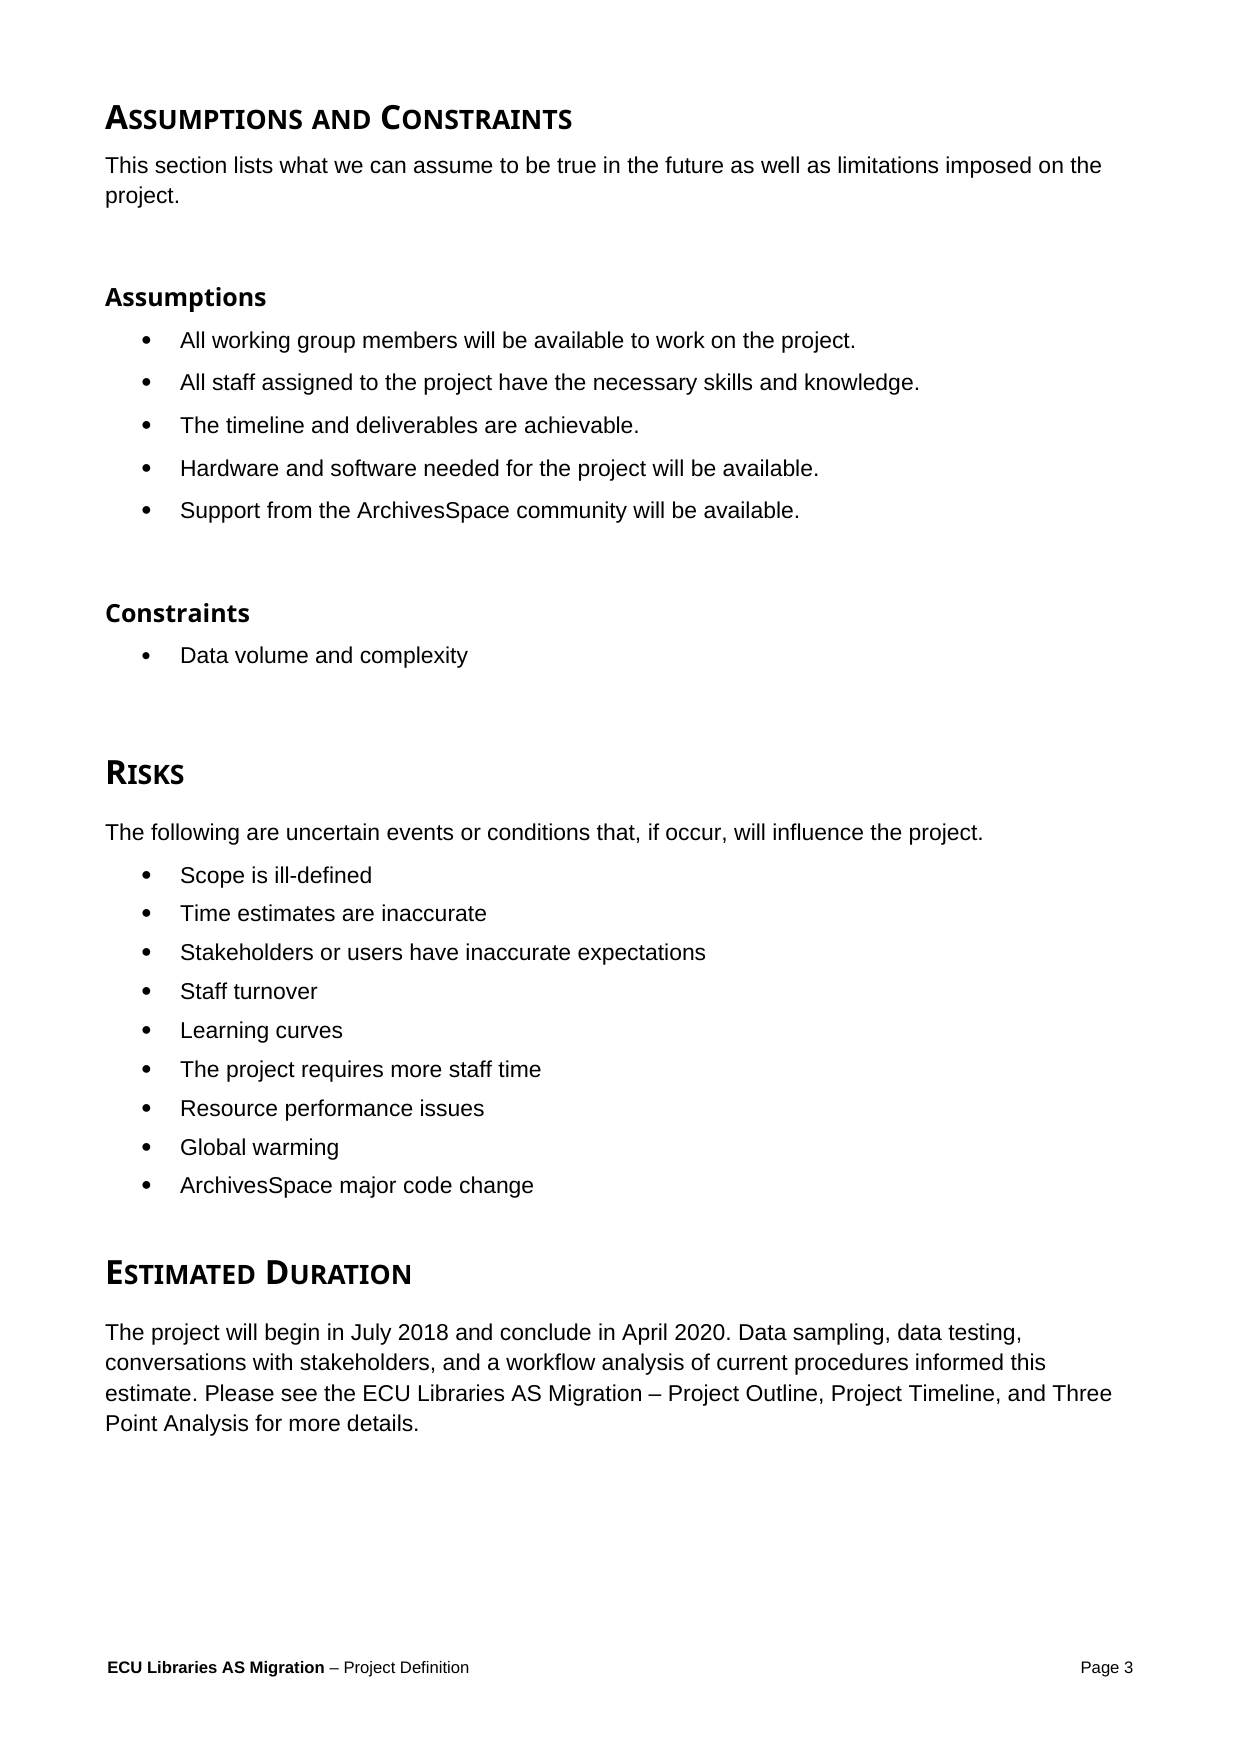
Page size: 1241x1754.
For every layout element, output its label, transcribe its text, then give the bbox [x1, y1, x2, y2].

text The project will begin in July 2018 and conclude in April 2020. Data sampling, data testing, conversations with stakeholders, and a workflow analysis of current procedures informed this estimate. Please see the ECU Libraries AS Migration – Project Outline, Project Timeline, and Three Point Analysis for more details. [105, 1319, 1135, 1436]
subtitle Assumptions [105, 280, 1135, 314]
list Resource performance issues [142, 1095, 1135, 1121]
list All staff assigned to the project have the necessary skills and knowledge. [142, 369, 1135, 396]
list Data volume and complexity [142, 642, 1135, 668]
subtitle Assumptions and Constraints [105, 94, 1135, 139]
list Staff turnover [142, 978, 1135, 1004]
list Global warming [142, 1133, 1135, 1160]
subtitle Estimated Duration [105, 1249, 1135, 1294]
list All working group members will be available to work on the project. [142, 327, 1135, 353]
subtitle Constraints [105, 595, 1135, 629]
list Learning curves [142, 1017, 1135, 1043]
list Time estimates are inaccurate [142, 900, 1135, 927]
list ArchivesSpace major code change [142, 1172, 1135, 1199]
list The timeline and deliverables are achievable. [142, 412, 1135, 438]
list Stakeholders or users have inaccurate expectations [142, 939, 1135, 966]
list Scope is ill-defined [142, 862, 1135, 888]
subtitle Risks [105, 748, 1135, 794]
text The following are uncertain events or conditions that, if occur, will influence the project. [105, 819, 1135, 845]
list Support from the ArchivesSpace community will be available. [142, 497, 1135, 524]
text This section lists what we can assume to be true in the future as well as limitations imposed on the project. [105, 152, 1135, 208]
list Hardware and software needed for the project will be available. [142, 455, 1135, 481]
list The project requires more staff time [142, 1056, 1135, 1082]
